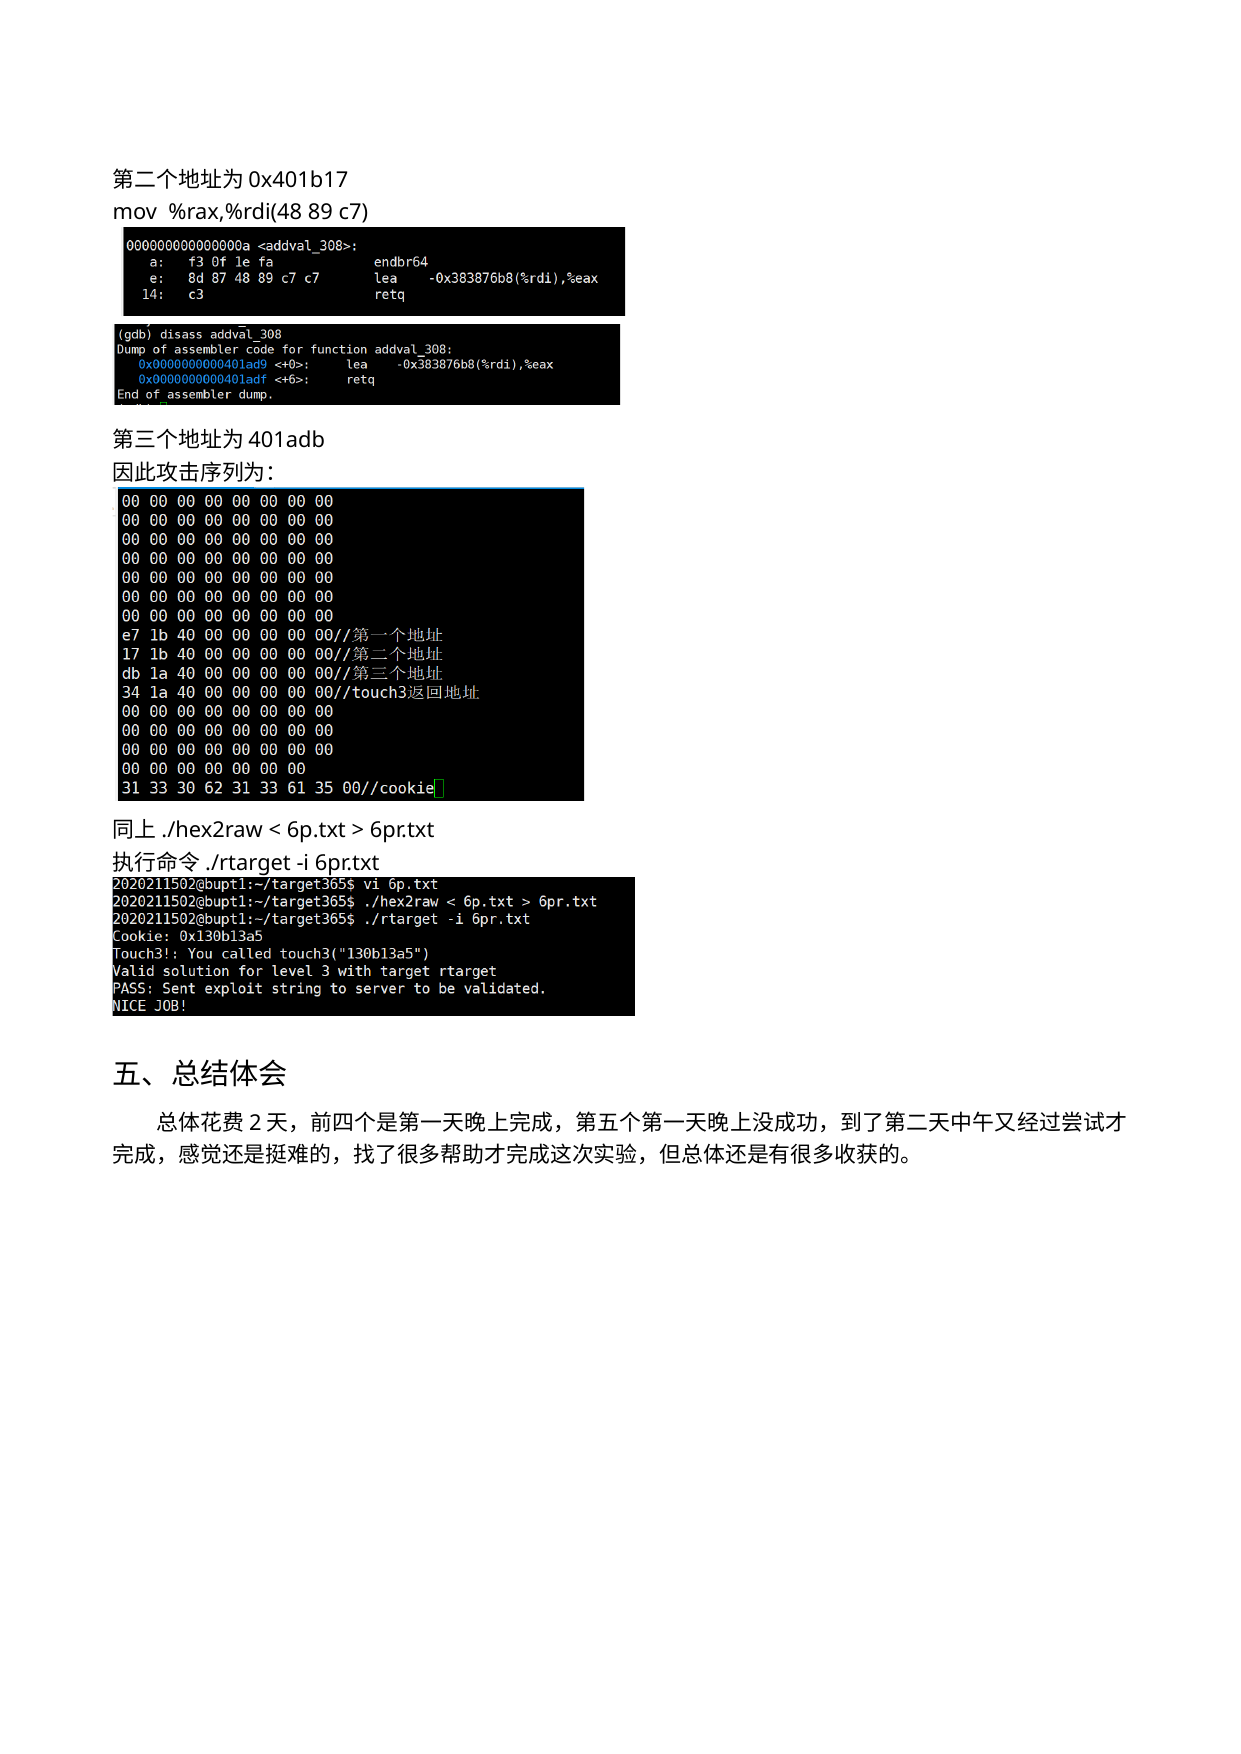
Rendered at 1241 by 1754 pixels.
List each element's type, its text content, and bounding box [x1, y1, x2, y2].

text 总体花费2天，前四个是第一天晚上完成，第五个第一天晚上没成功，到了第二天中午又经过尝试才完成，感觉还是挺难的，找了很多帮助才完成这次实验，但总体还是有很多收获的。 [112, 1104, 1128, 1169]
picture [112, 487, 585, 801]
text 五、总结体会 [112, 1039, 1128, 1104]
picture [112, 227, 625, 316]
picture [112, 877, 635, 1016]
text 第二个地址为0x401b17 [112, 162, 1128, 194]
text 因此攻击序列为： [112, 454, 1128, 487]
text 执行命令 ./rtarget -i 6pr.txt [112, 844, 1128, 877]
picture [112, 324, 621, 405]
text 同上 ./hex2raw < 6p.txt > 6pr.txt [112, 812, 1128, 844]
text mov %rax,%rdi(48 89 c7) [112, 194, 1128, 227]
text 第三个地址为401adb [112, 422, 1128, 454]
